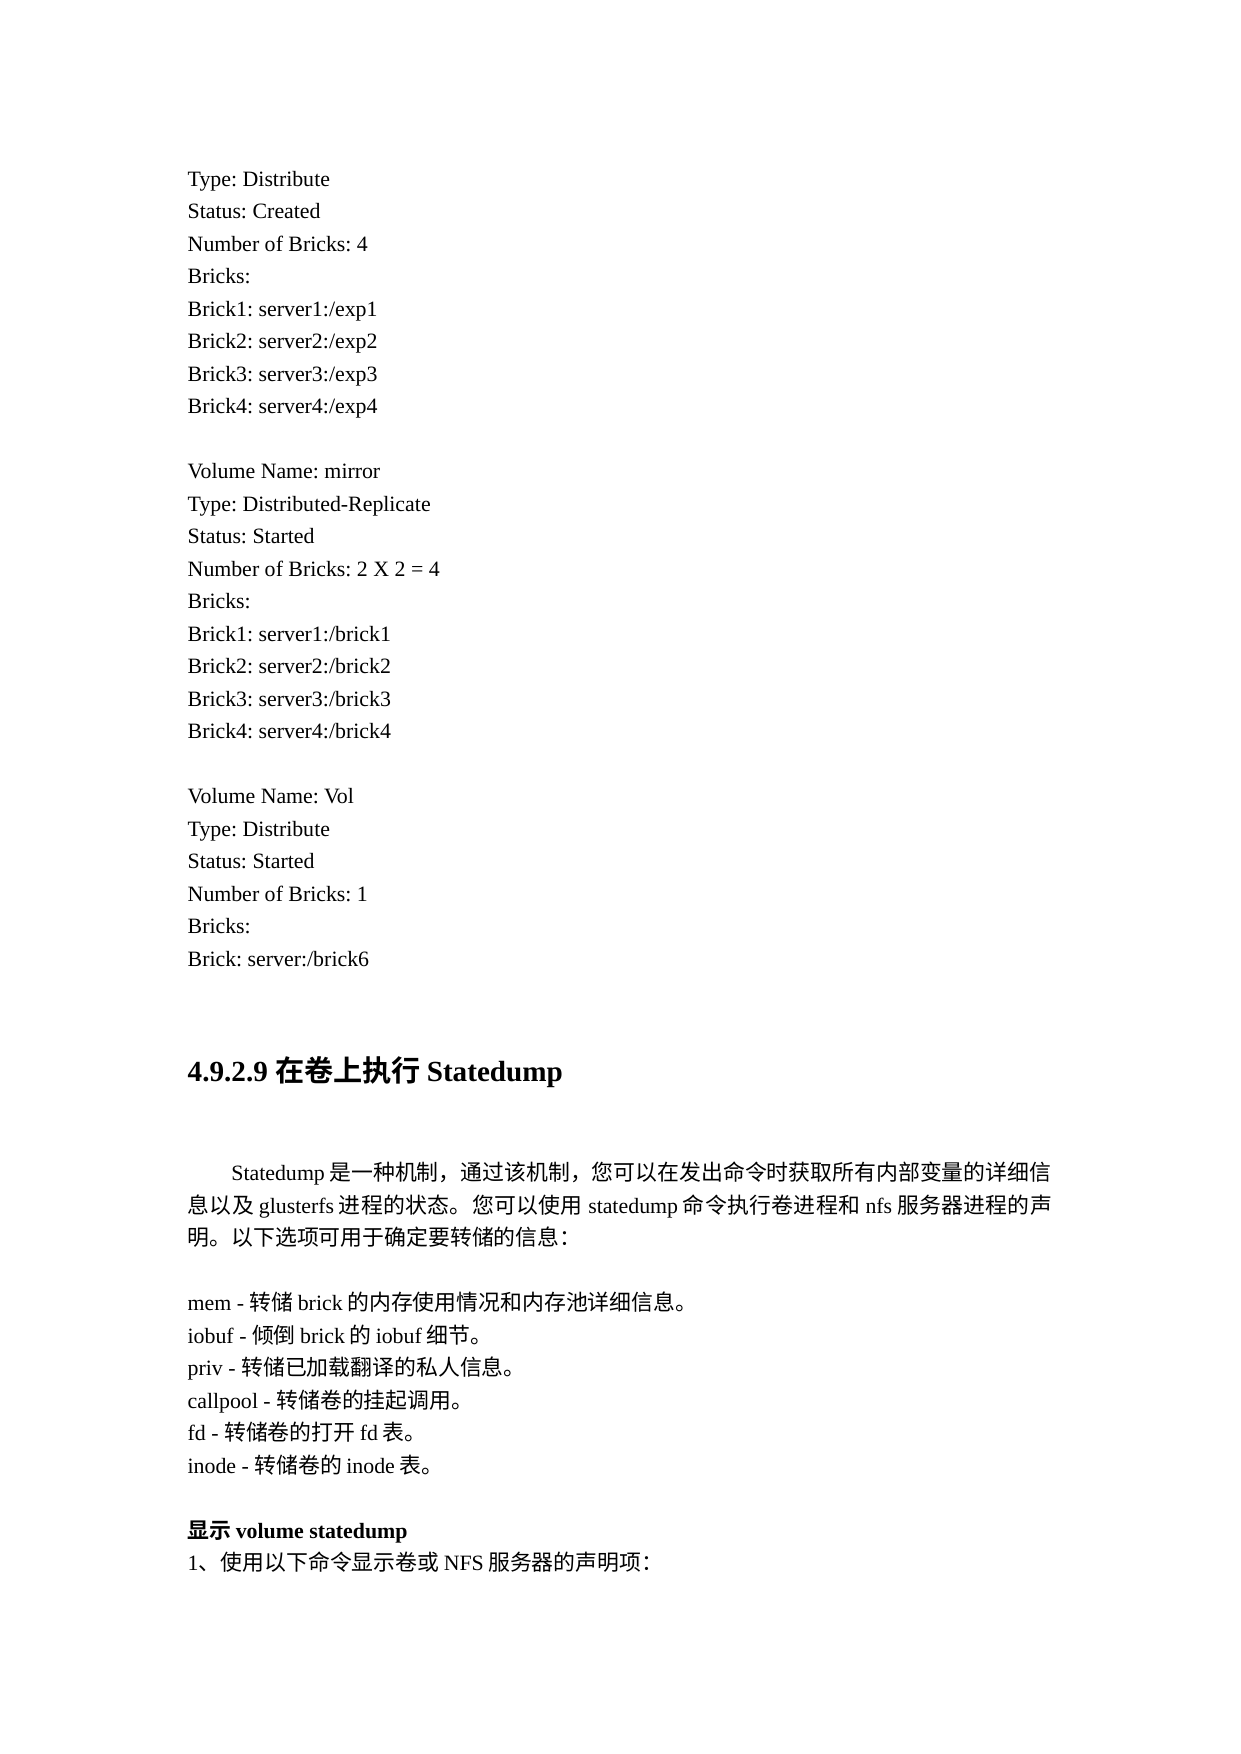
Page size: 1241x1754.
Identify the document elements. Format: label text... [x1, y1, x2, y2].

text Volume Name: Vol [187, 779, 1053, 812]
text Status: Created [187, 194, 1053, 227]
text Brick: server:/brick6 [187, 942, 1053, 974]
text Brick2: server2:/brick2 [187, 649, 1053, 682]
text Statedump是一种机制，通过该机制，您可以在发出命令时获取所有内部变量的详细信息以及glusterfs进程的状态。您可以使用statedump命令执行卷进程和nfs服务器进程的声明。以下选项可用于确定要转储的信息： [187, 1155, 1053, 1252]
text Number of Bricks: 2 X 2 = 4 [187, 552, 1053, 584]
subtitle 4.9.2.9 在卷上执行Statedump [187, 1036, 1053, 1101]
text Status: Started [187, 519, 1053, 552]
text Brick1: server1:/brick1 [187, 617, 1053, 649]
text Brick2: server2:/exp2 [187, 324, 1053, 357]
text Type: Distributed-Replicate [187, 487, 1053, 519]
text 1、使用以下命令显示卷或NFS服务器的声明项： [187, 1545, 1053, 1577]
text mem - 转储brick的内存使用情况和内存池详细信息。 [187, 1285, 1053, 1317]
text callpool - 转储卷的挂起调用。 [187, 1382, 1053, 1415]
text Brick1: server1:/exp1 [187, 292, 1053, 324]
text 显示volume statedump [187, 1512, 1053, 1545]
text Number of Bricks: 4 [187, 227, 1053, 259]
text Bricks: [187, 909, 1053, 942]
text Brick3: server3:/exp3 [187, 357, 1053, 389]
text Number of Bricks: 1 [187, 877, 1053, 909]
text Status: Started [187, 844, 1053, 877]
text Bricks: [187, 259, 1053, 292]
text Brick3: server3:/brick3 [187, 682, 1053, 714]
text Type: Distribute [187, 812, 1053, 844]
text Type: Distribute [187, 162, 1053, 194]
text priv - 转储已加载翻译的私人信息。 [187, 1350, 1053, 1382]
text fd - 转储卷的打开fd表。 [187, 1415, 1053, 1447]
text inode - 转储卷的inode表。 [187, 1447, 1053, 1480]
text Bricks: [187, 584, 1053, 617]
text Brick4: server4:/exp4 [187, 389, 1053, 422]
text Brick4: server4:/brick4 [187, 714, 1053, 747]
text Volume Name: mirror [187, 454, 1053, 487]
text iobuf - 倾倒brick的iobuf细节。 [187, 1317, 1053, 1350]
